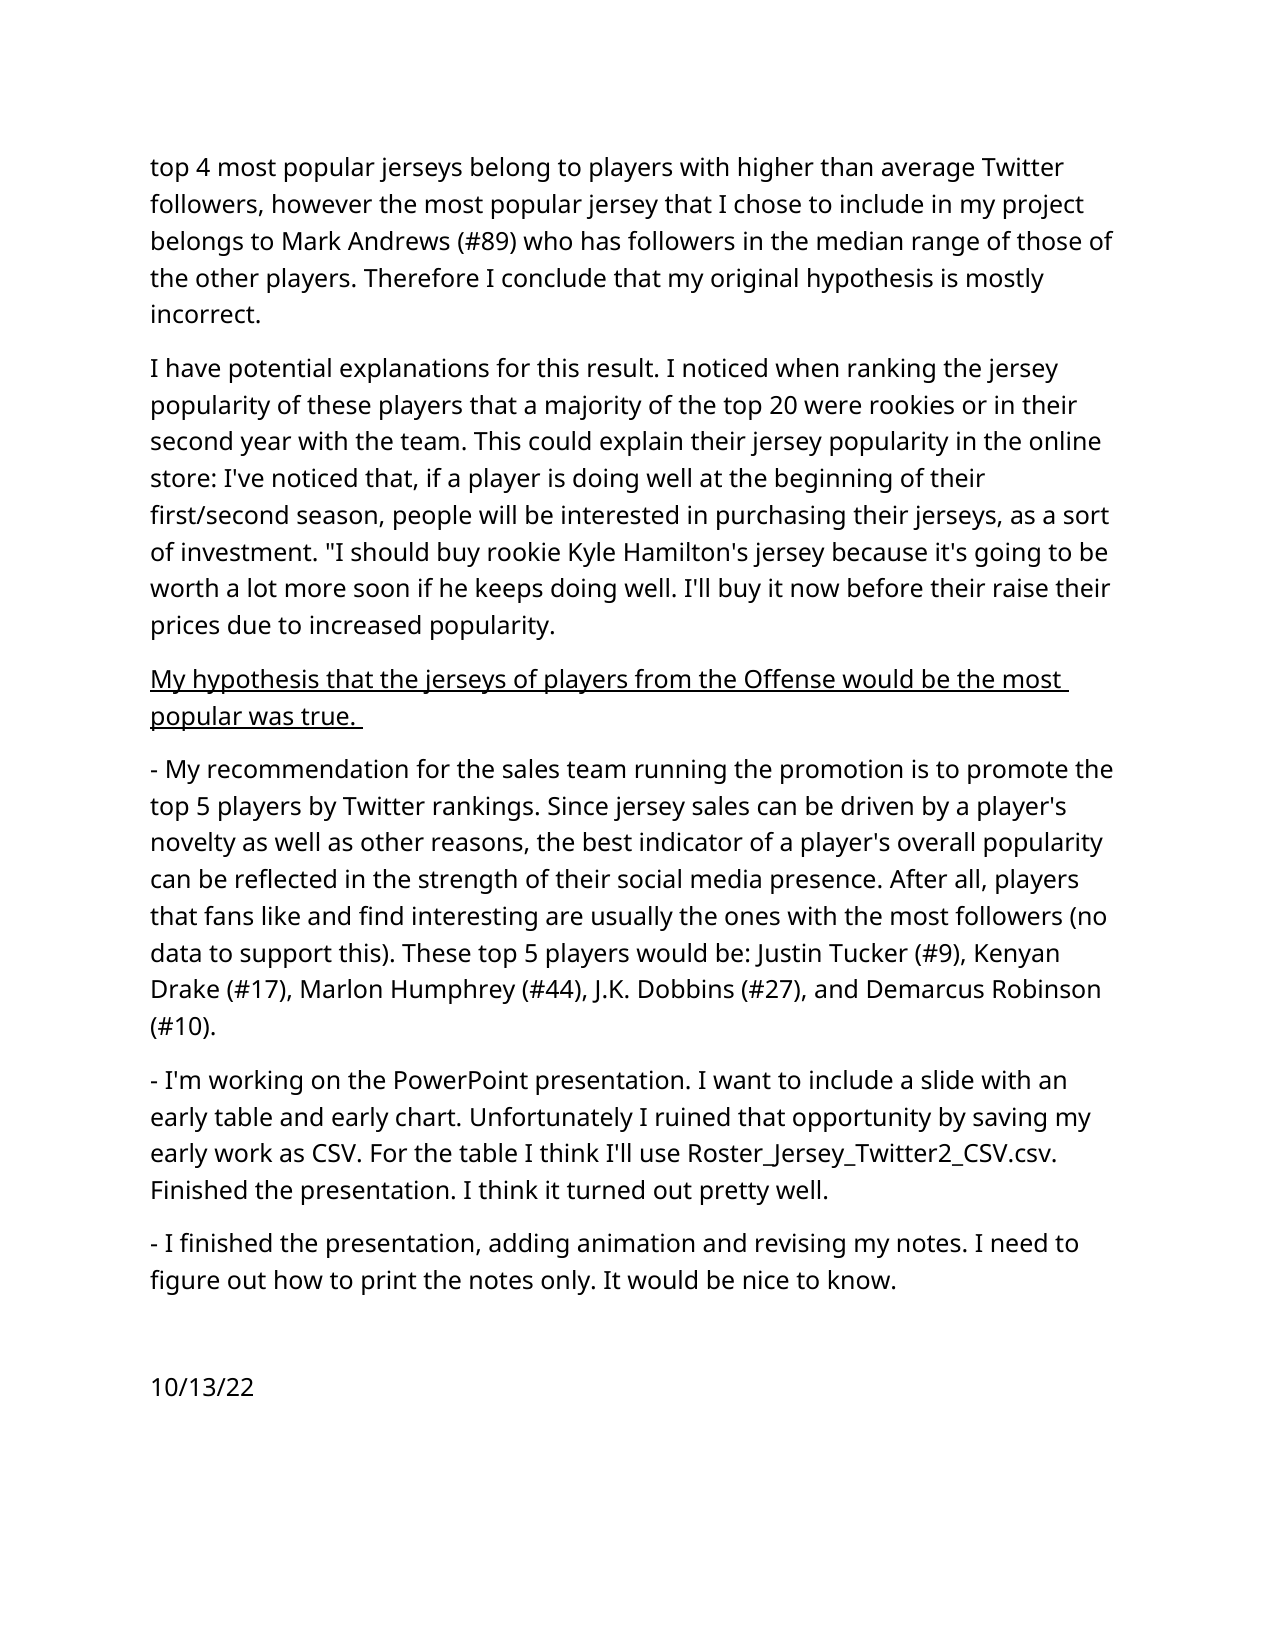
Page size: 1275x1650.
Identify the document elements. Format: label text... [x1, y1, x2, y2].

text - My recommendation for the sales team running the promotion is to promote the top 5 players by Twitter rankings. Since jersey sales can be driven by a player's novelty as well as other reasons, the best indicator of a player's overall popularity can be reflected in the strength of their social media presence. After all, players that fans like and find interesting are usually the ones with the most followers (no data to support this). These top 5 players would be: Justin Tucker (#9), Kenyan Drake (#17), Marlon Humphrey (#44), J.K. Dobbins (#27), and Demarcus Robinson (#10). [150, 752, 1125, 1043]
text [150, 150, 1125, 331]
text I have potential explanations for this result. I noticed when ranking the jersey popularity of these players that a majority of the top 20 were rookies or in their second year with the team. This could explain their jersey popularity in the online store: I've noticed that, if a player is doing well at the beginning of their first/second season, people will be interested in purchasing their jerseys, as a sort of investment. "I should buy rookie Kyle Hamilton's jersey because it's going to be worth a lot more soon if he keeps doing well. I'll buy it now before their raise their prices due to increased popularity. [150, 351, 1125, 642]
text - I finished the presentation, adding animation and revising my notes. I need to figure out how to print the notes only. It would be nice to know. [150, 1226, 1125, 1297]
text My hypothesis that the jerseys of players from the Offense would be the most popular was true. [150, 661, 1125, 732]
text 10/13/22 [150, 1370, 1125, 1404]
text - I'm working on the PowerPoint presentation. I want to include a slide with an early table and early chart. Unfortunately I ruined that opportunity by saving my early work as CSV. For the table I think I'll use Roster_Jersey_Twitter2_CSV.csv. Finished the presentation. I think it turned out pretty well. [150, 1062, 1125, 1207]
